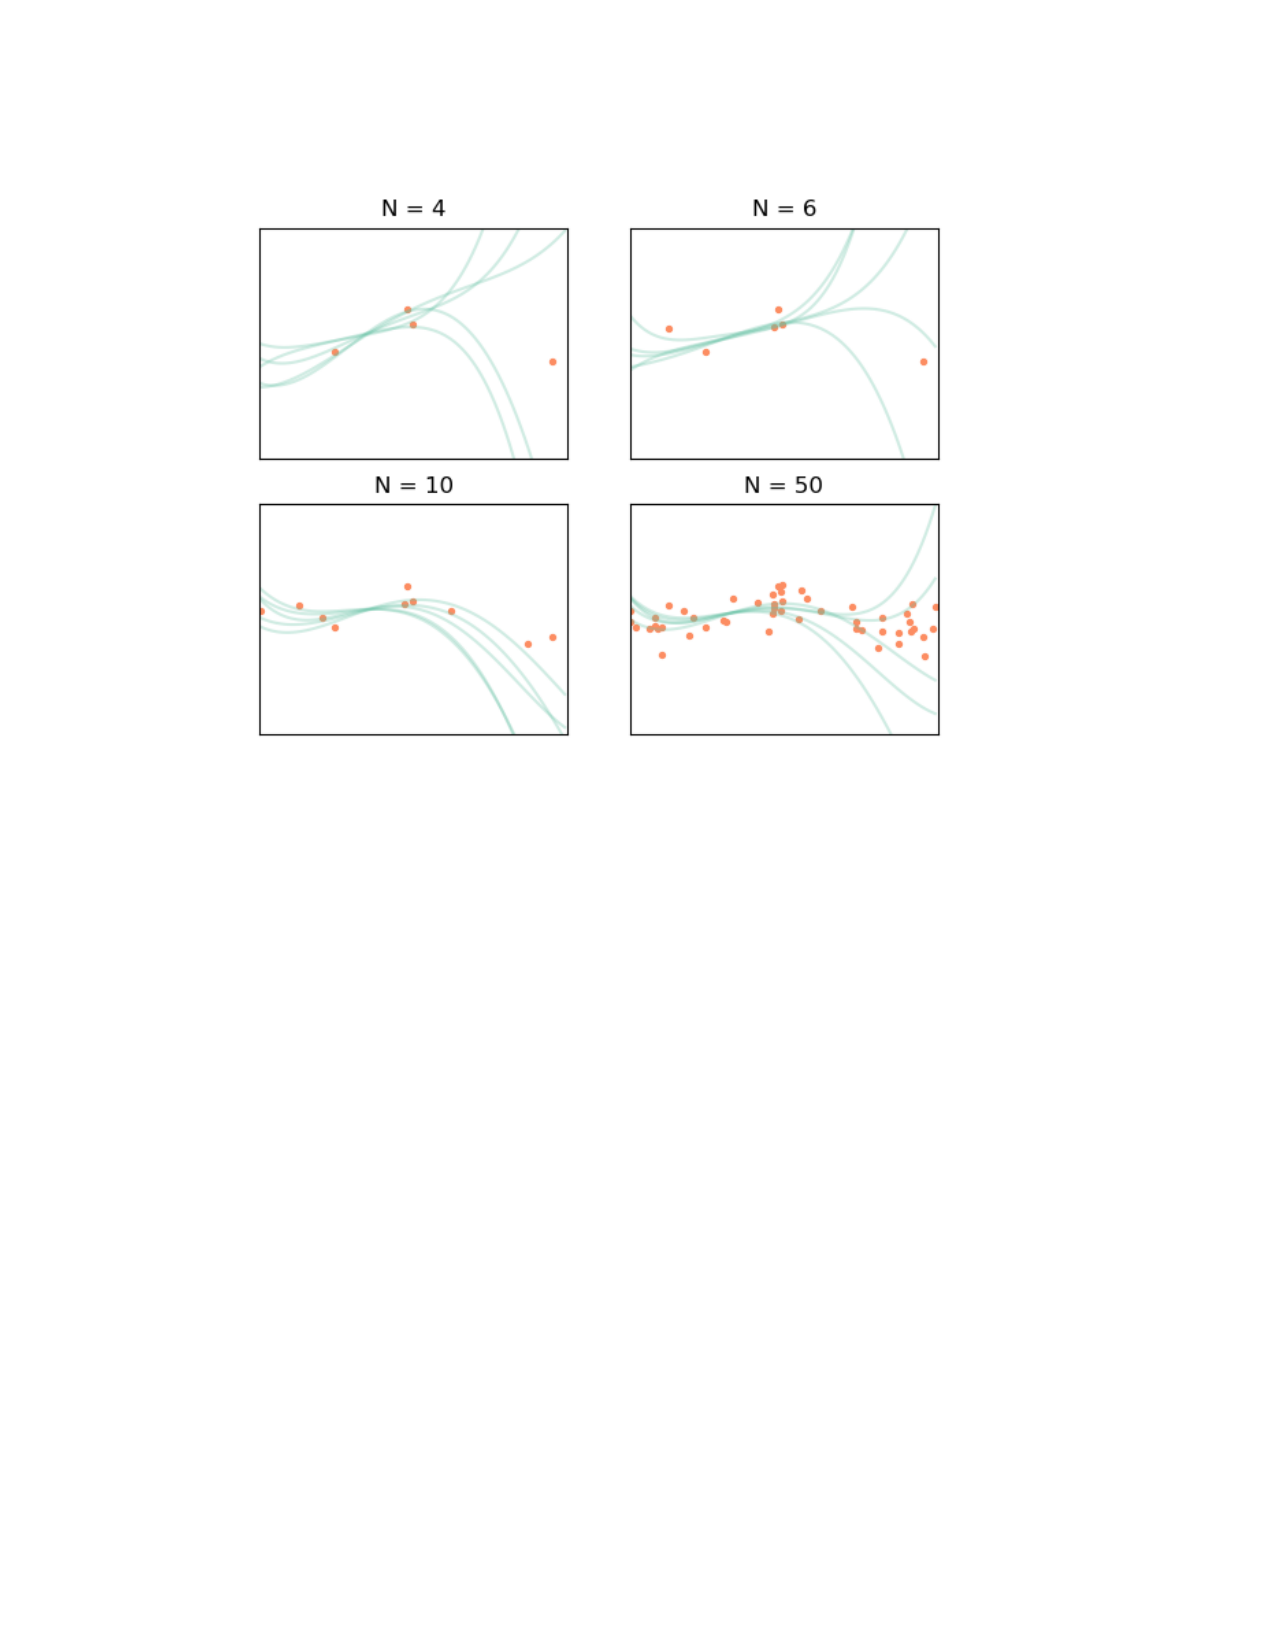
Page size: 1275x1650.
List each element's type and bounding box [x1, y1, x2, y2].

picture [150, 150, 1025, 807]
